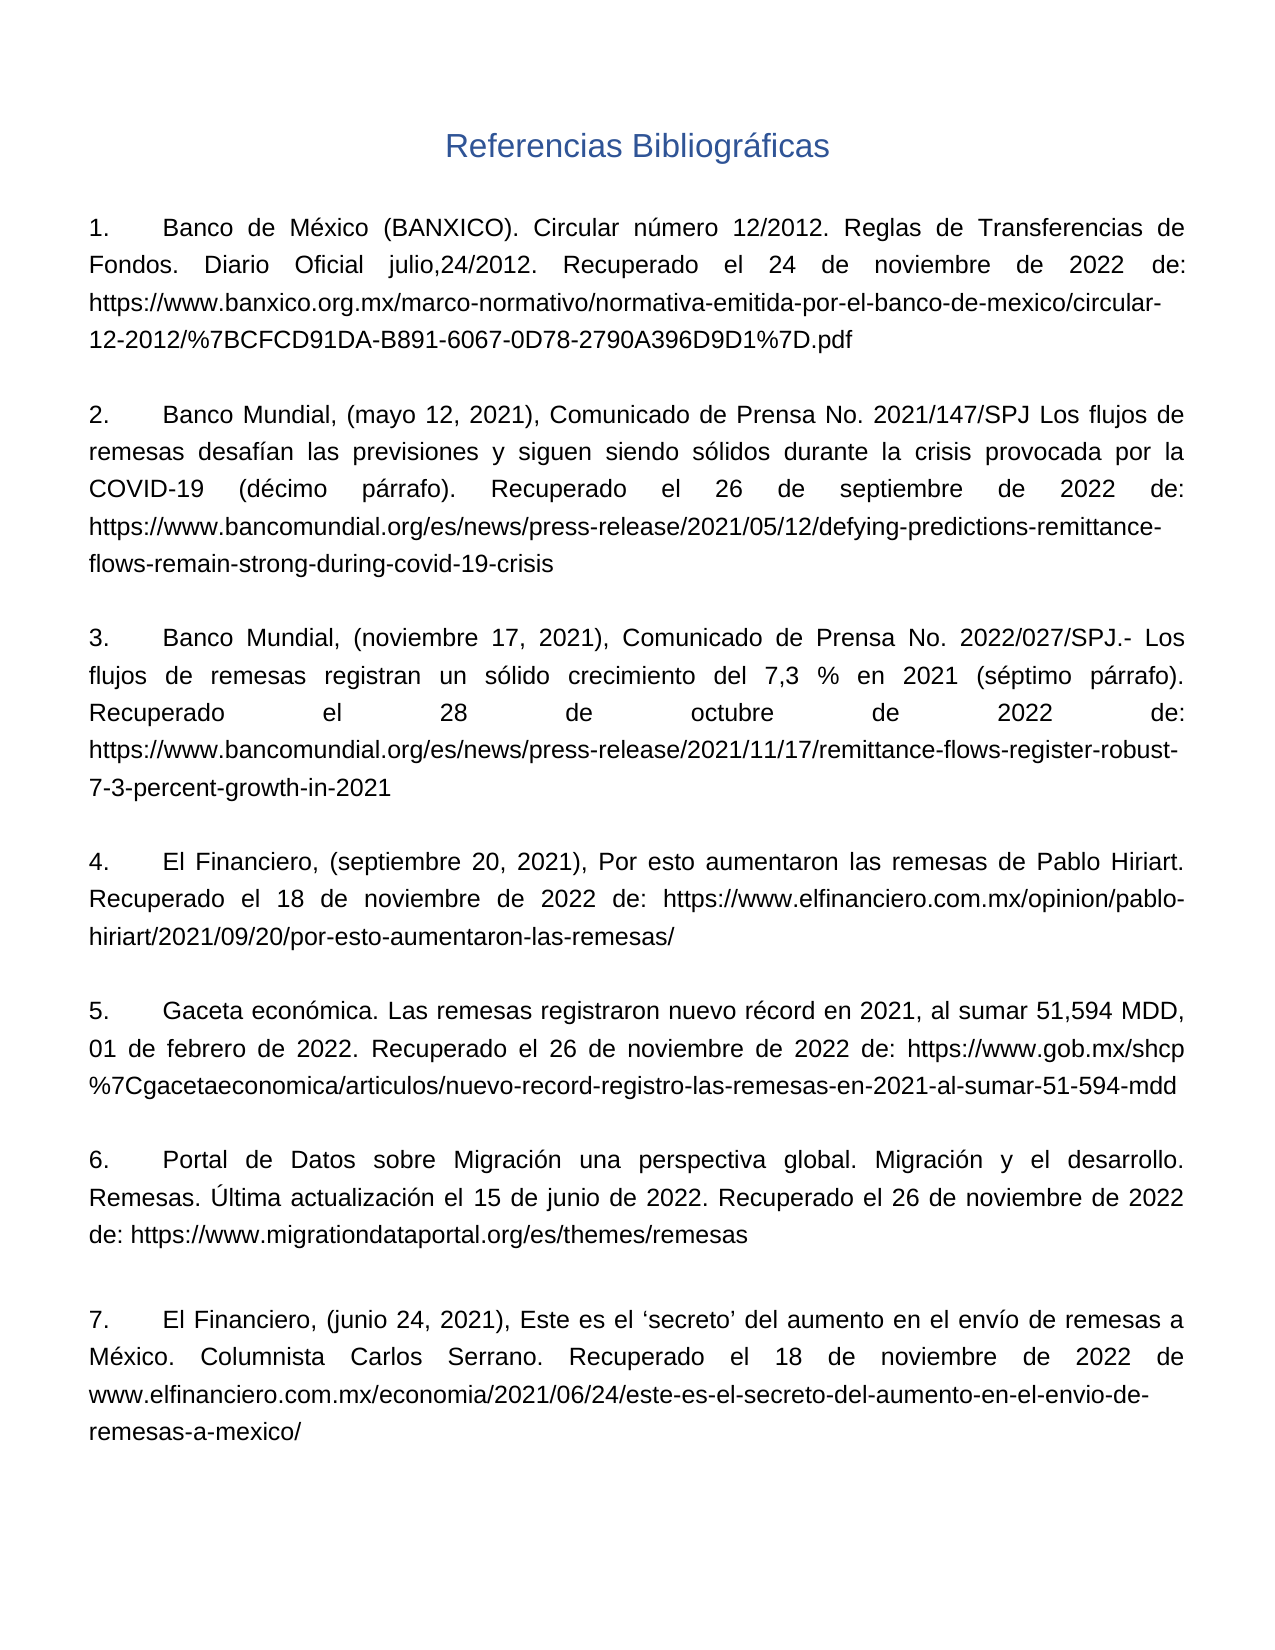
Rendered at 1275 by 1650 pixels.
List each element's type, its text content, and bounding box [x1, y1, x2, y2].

list El Financiero, (junio 24, 2021), Este es el ‘secreto’ del aumento en el envío de remesas a México. Columnista Carlos Serrano. Recuperado el 18 de noviembre de 2022 de www.elfinanciero.com.mx/economia/2021/06/24/este-es-el-secreto-del-aumento-en-el-envio-de-remesas-a-mexico/ [89, 1305, 1186, 1446]
list Banco Mundial, (mayo 12, 2021), Comunicado de Prensa No. 2021/147/SPJ Los flujos de remesas desafían las previsiones y siguen siendo sólidos durante la crisis provocada por la COVID-19 (décimo párrafo). Recuperado el 26 de septiembre de 2022 de: https://www.bancomundial.org/es/news/press-release/2021/05/12/defying-predictions-remittance-flows-remain-strong-during-covid-19-crisis [89, 399, 1186, 577]
list Banco Mundial, (noviembre 17, 2021), Comunicado de Prensa No. 2022/027/SPJ.- Los flujos de remesas registran un sólido crecimiento del 7,3 % en 2021 (séptimo párrafo). Recuperado el 28 de octubre de 2022 de: https://www.bancomundial.org/es/news/press-release/2021/11/17/remittance-flows-register-robust-7-3-percent-growth-in-2021 [89, 623, 1186, 801]
list Banco de México (BANXICO). Circular número 12/2012. Reglas de Transferencias de Fondos. Diario Oficial julio,24/2012. Recuperado el 24 de noviembre de 2022 de: https://www.banxico.org.mx/marco-normativo/normativa-emitida-por-el-banco-de-mexico/circular-12-2012/%7BCFCD91DA-B891-6067-0D78-2790A396D9D1%7D.pdf [89, 213, 1186, 354]
subtitle Referencias Bibliográficas [89, 126, 1186, 164]
list Portal de Datos sobre Migración una perspectiva global. Migración y el desarrollo. Remesas. Última actualización el 15 de junio de 2022. Recuperado el 26 de noviembre de 2022 de: https://www.migrationdataportal.org/es/themes/remesas [89, 1145, 1186, 1249]
list El Financiero, (septiembre 20, 2021), Por esto aumentaron las remesas de Pablo Hiriart. Recuperado el 18 de noviembre de 2022 de: https://www.elfinanciero.com.mx/opinion/pablo-hiriart/2021/09/20/por-esto-aumentaron-las-remesas/ [89, 847, 1186, 950]
list Gaceta económica. Las remesas registraron nuevo récord en 2021, al sumar 51,594 MDD, 01 de febrero de 2022. Recuperado el 26 de noviembre de 2022 de: https://www.gob.mx/shcp%7Cgacetaeconomica/articulos/nuevo-record-registro-las-remesas-en-2021-al-sumar-51-594-mdd [89, 996, 1186, 1099]
